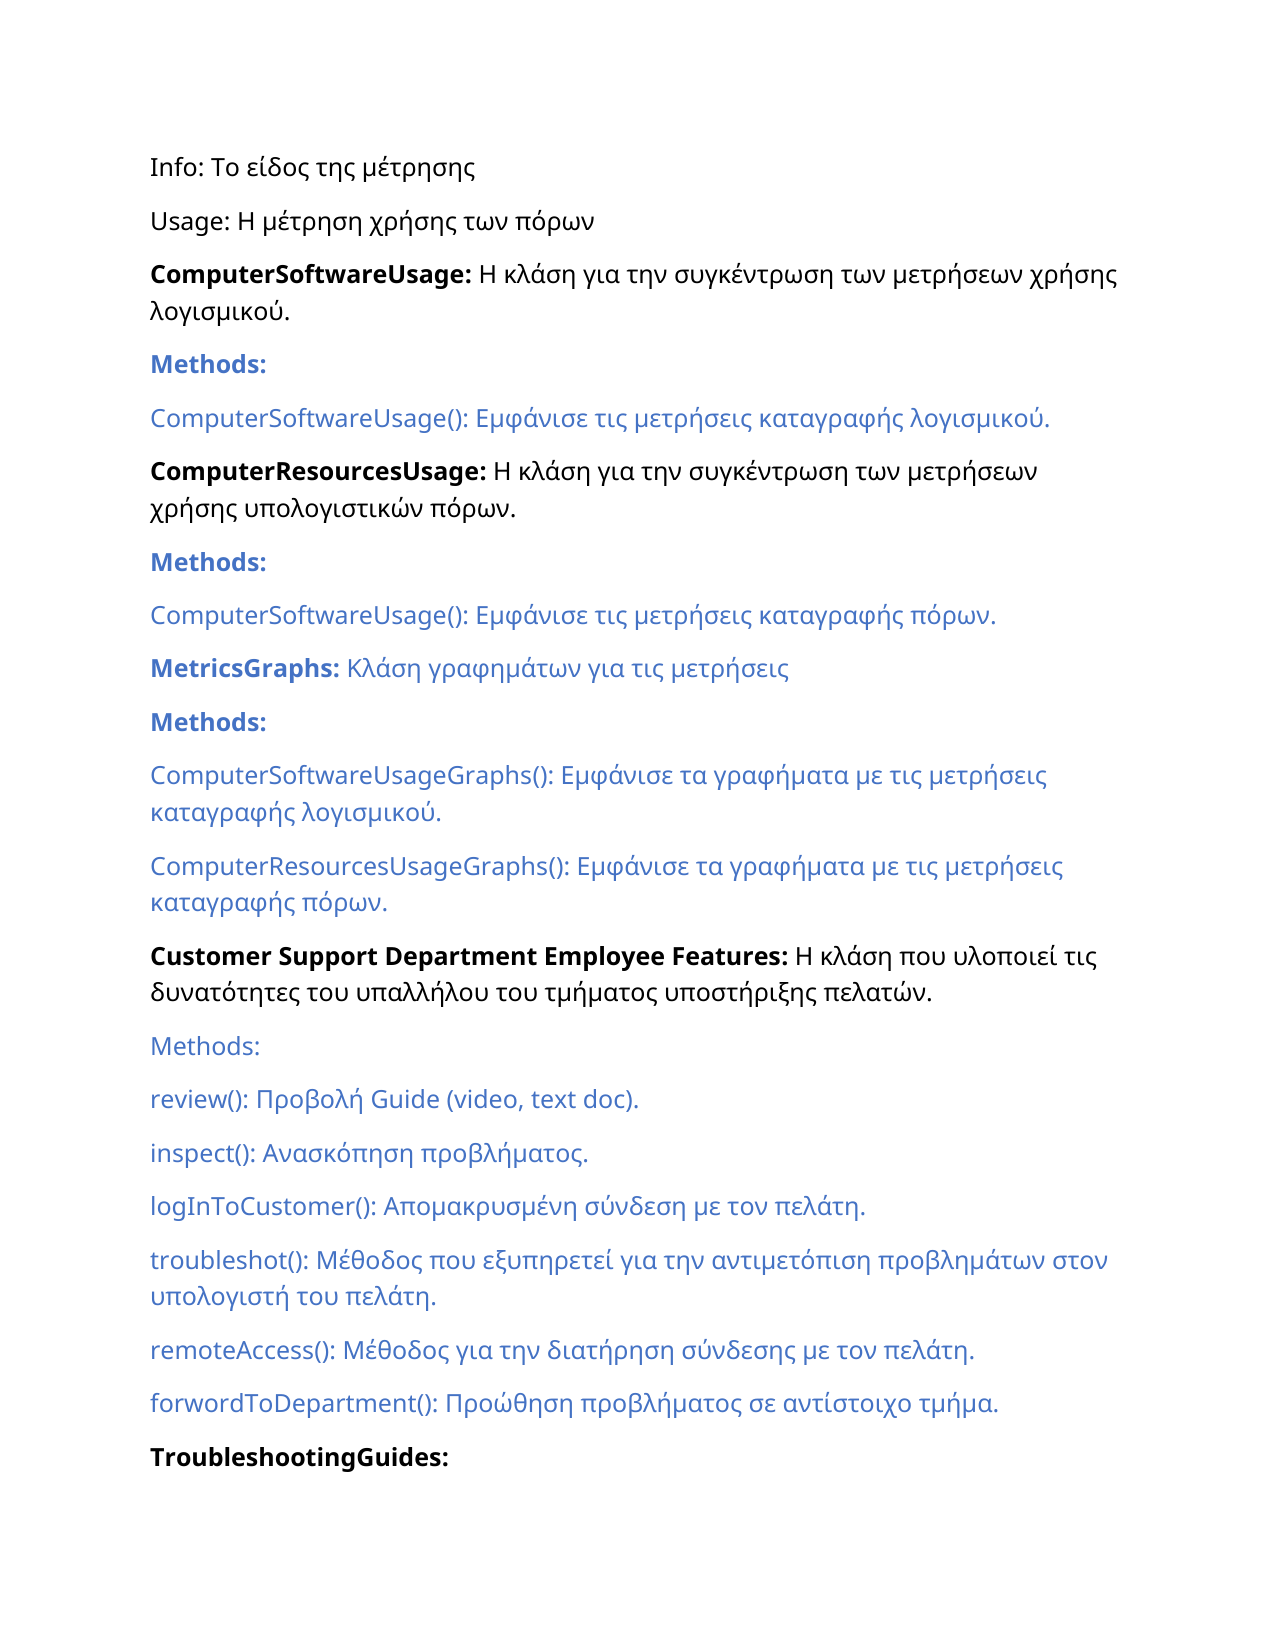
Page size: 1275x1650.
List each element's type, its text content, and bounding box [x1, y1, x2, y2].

text Methods: [150, 704, 1125, 738]
text ComputerSoftwareUsageGraphs(): Εμφάνισε τα γραφήματα με τις μετρήσεις καταγραφής λογισμικού. [150, 758, 1125, 829]
text MetricsGraphs: Κλάση γραφημάτων για τις μετρήσεις [150, 651, 1125, 685]
text ComputerSoftwareUsage: Η κλάση για την συγκέντρωση των μετρήσεων χρήσης λογισμικού. [150, 257, 1125, 328]
text forwordToDepartment(): Προώθηση προβλήματος σε αντίστοιχο τμήμα. [150, 1386, 1125, 1420]
text ComputerResourcesUsageGraphs(): Εμφάνισε τα γραφήματα με τις μετρήσεις καταγραφής πόρων. [150, 848, 1125, 919]
text troubleshot(): Μέθοδος που εξυπηρετεί για την αντιμετόπιση προβλημάτων στον υπολογιστή του πελάτη. [150, 1242, 1125, 1313]
text Methods: [150, 1028, 1125, 1063]
text Methods: [150, 347, 1125, 381]
text Info: Το είδος της μέτρησης [150, 150, 1125, 184]
text Methods: [150, 544, 1125, 578]
text Usage: Η μέτρηση χρήσης των πόρων [150, 203, 1125, 237]
text ComputerResourcesUsage: Η κλάση για την συγκέντρωση των μετρήσεων χρήσης υπολογιστικών πόρων. [150, 454, 1125, 525]
text logInToCustomer(): Απομακρυσμένη σύνδεση με τον πελάτη. [150, 1189, 1125, 1223]
text inspect(): Ανασκόπηση προβλήματος. [150, 1135, 1125, 1169]
text TroubleshootingGuides: [150, 1439, 1125, 1473]
text ComputerSoftwareUsage(): Εμφάνισε τις μετρήσεις καταγραφής πόρων. [150, 598, 1125, 632]
text remoteAccess(): Μέθοδος για την διατήρηση σύνδεσης με τον πελάτη. [150, 1332, 1125, 1367]
text review(): Προβολή Guide (video, text doc). [150, 1082, 1125, 1116]
text Customer Support Department Employee Features: Η κλάση που υλοποιεί τις δυνατότητες του υπαλλήλου του τμήματος υποστήριξης πελατών. [150, 938, 1125, 1009]
text ComputerSoftwareUsage(): Εμφάνισε τις μετρήσεις καταγραφής λογισμικού. [150, 401, 1125, 434]
